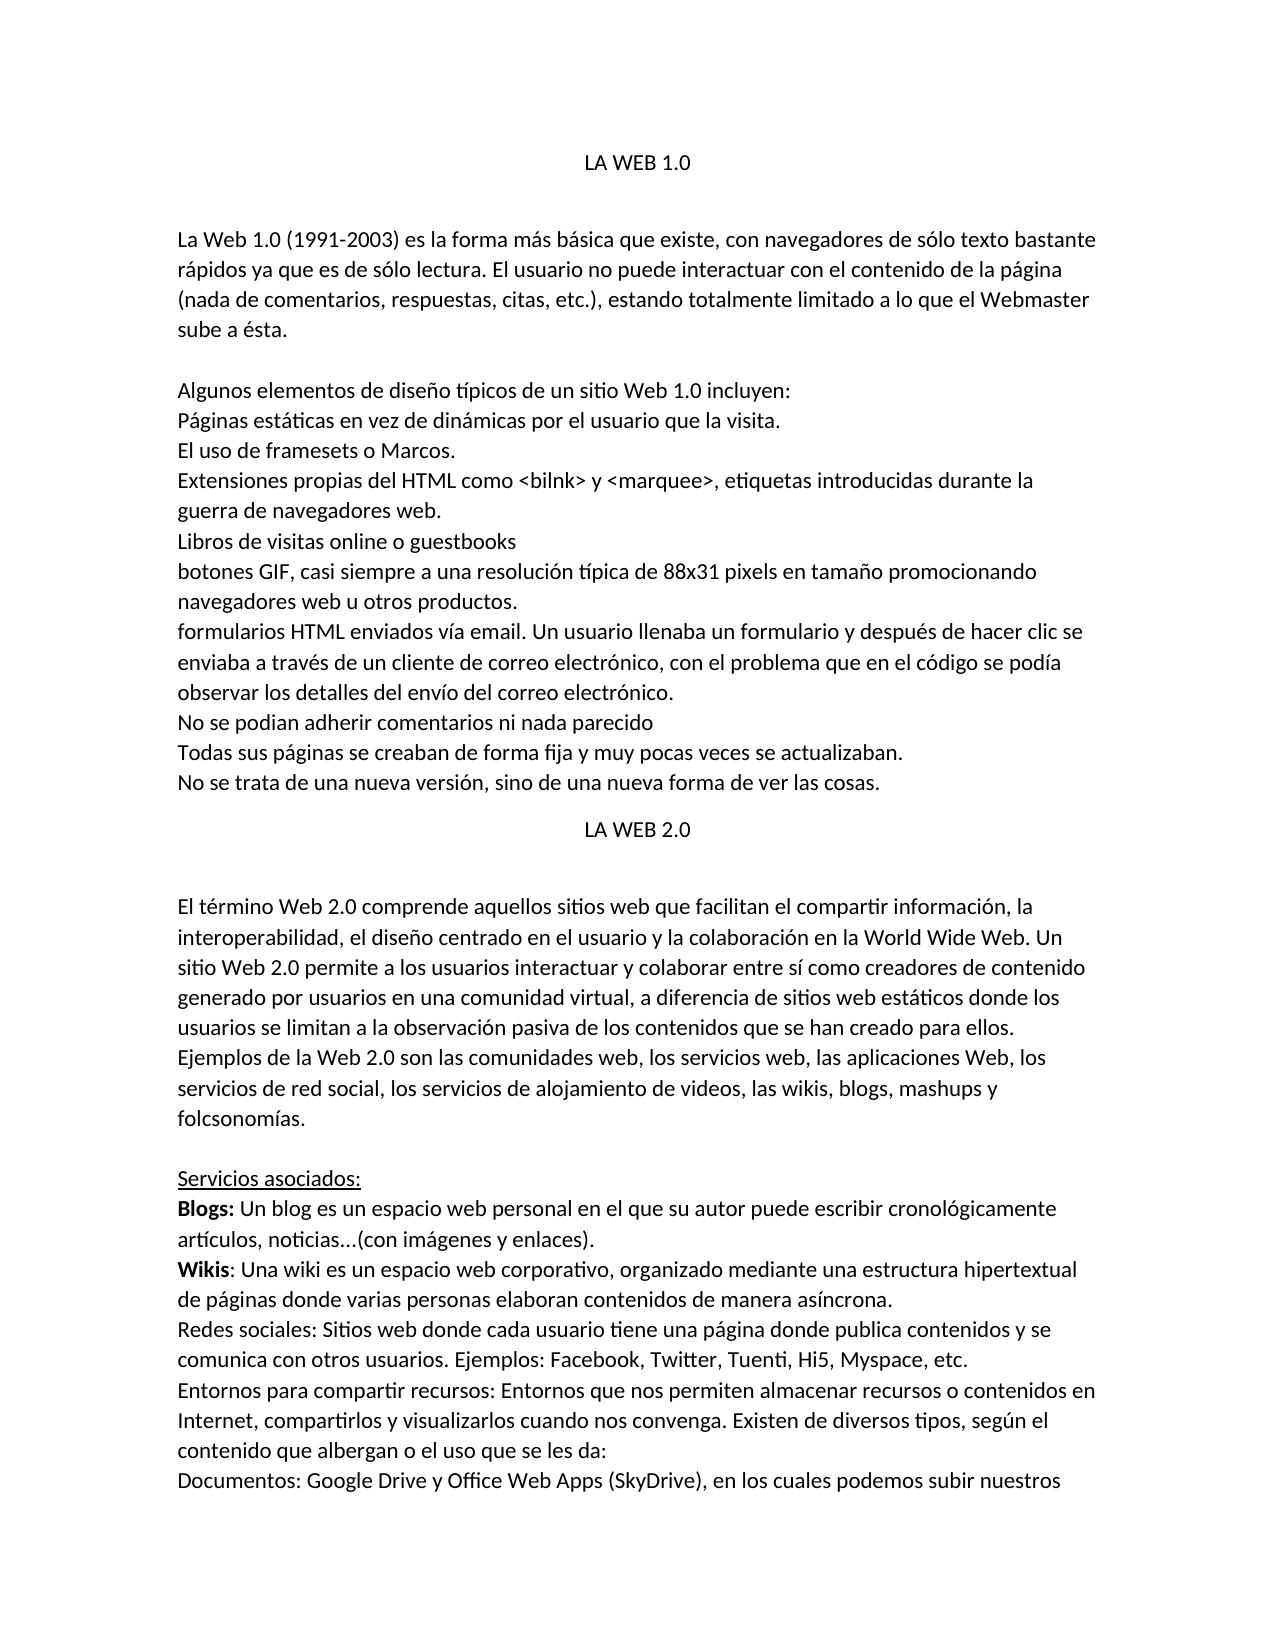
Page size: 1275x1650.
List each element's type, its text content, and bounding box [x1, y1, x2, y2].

text LA WEB 2.0 [177, 815, 1098, 843]
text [177, 862, 1098, 1494]
text LA WEB 1.0 [177, 148, 1098, 176]
text La Web 1.0 (1991-2003) es la forma más básica que existe, con navegadores de sólo texto bastante rápidos ya que es de sólo lectura. El usuario no puede interactuar con el contenido de la página (nada de comentarios, respuestas, citas, etc.), estando totalmente limitado a lo que el Webmaster sube a ésta. Algunos elementos de diseño típicos de un sitio Web 1.0 incluyen: Páginas estáticas en vez de dinámicas por el usuario que la visita. El uso de framesets o Marcos. Extensiones propias del HTML como <bilnk> y <marquee>, etiquetas introducidas durante la guerra de navegadores web. Libros de visitas online o guestbooks botones GIF, casi siempre a una resolución típica de 88x31 pixels en tamaño promocionando navegadores web u otros productos. formularios HTML enviados vía email. Un usuario llenaba un formulario y después de hacer clic se enviaba a través de un cliente de correo electrónico, con el problema que en el código se podía observar los detalles del envío del correo electrónico. No se podian adherir comentarios ni nada parecido Todas sus páginas se creaban de forma fija y muy pocas veces se actualizaban. No se trata de una nueva versión, sino de una nueva forma de ver las cosas. [177, 194, 1098, 796]
